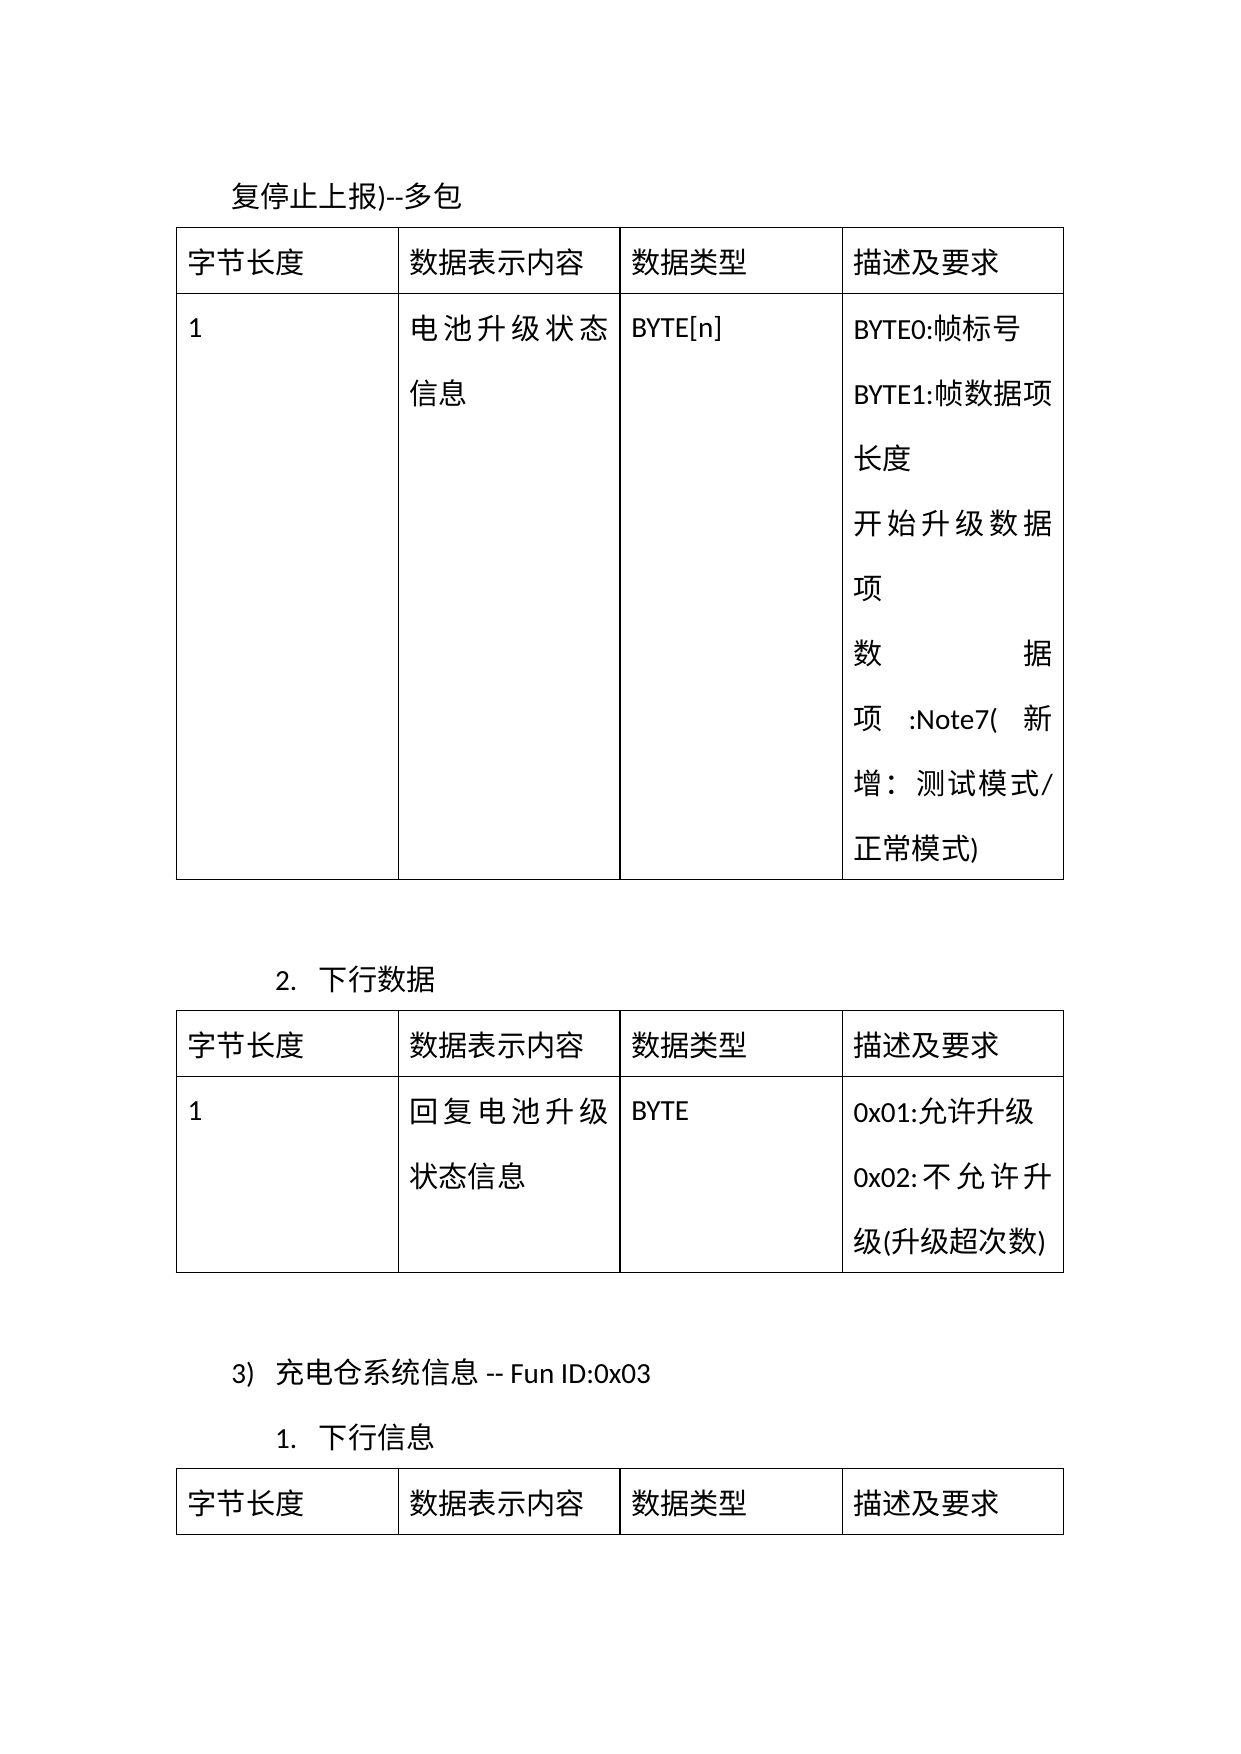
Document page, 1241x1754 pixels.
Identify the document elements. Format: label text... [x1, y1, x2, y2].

table_header 数据表示内容 [399, 1469, 619, 1534]
table_header 数据表示内容 [399, 228, 619, 293]
table_header 描述及要求 [843, 228, 1063, 293]
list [231, 162, 1053, 227]
table_cell 1 [177, 1077, 398, 1272]
table_cell BYTE [621, 1077, 842, 1272]
list 下行数据 [231, 945, 1053, 1010]
table_cell 回复电池升级状态信息 [399, 1077, 619, 1272]
table_header 数据类型 [621, 1469, 842, 1534]
table_cell BYTE[n] [621, 294, 842, 879]
list 充电仓系统信息 -- Fun ID:0x03 [187, 1338, 1053, 1403]
table_cell BYTE0:帧标号 BYTE1:帧数据项长度 开始升级数据项 数据项:Note7(新增：测试模式/正常模式) [843, 294, 1063, 879]
table_cell 0x01:允许升级 0x02:不允许升级(升级超次数) [843, 1077, 1063, 1272]
table_header 数据表示内容 [399, 1011, 619, 1076]
table_header 字节长度 [177, 1011, 398, 1076]
list 下行信息 [231, 1403, 1053, 1468]
table_header 描述及要求 [843, 1011, 1063, 1076]
table_header 描述及要求 [843, 1469, 1063, 1534]
table_header 字节长度 [177, 228, 398, 293]
table_header 数据类型 [621, 1011, 842, 1076]
table_cell 电池升级状态信息 [399, 294, 619, 879]
table_header 字节长度 [177, 1469, 398, 1534]
table_header 数据类型 [621, 228, 842, 293]
table_cell 1 [177, 294, 398, 879]
